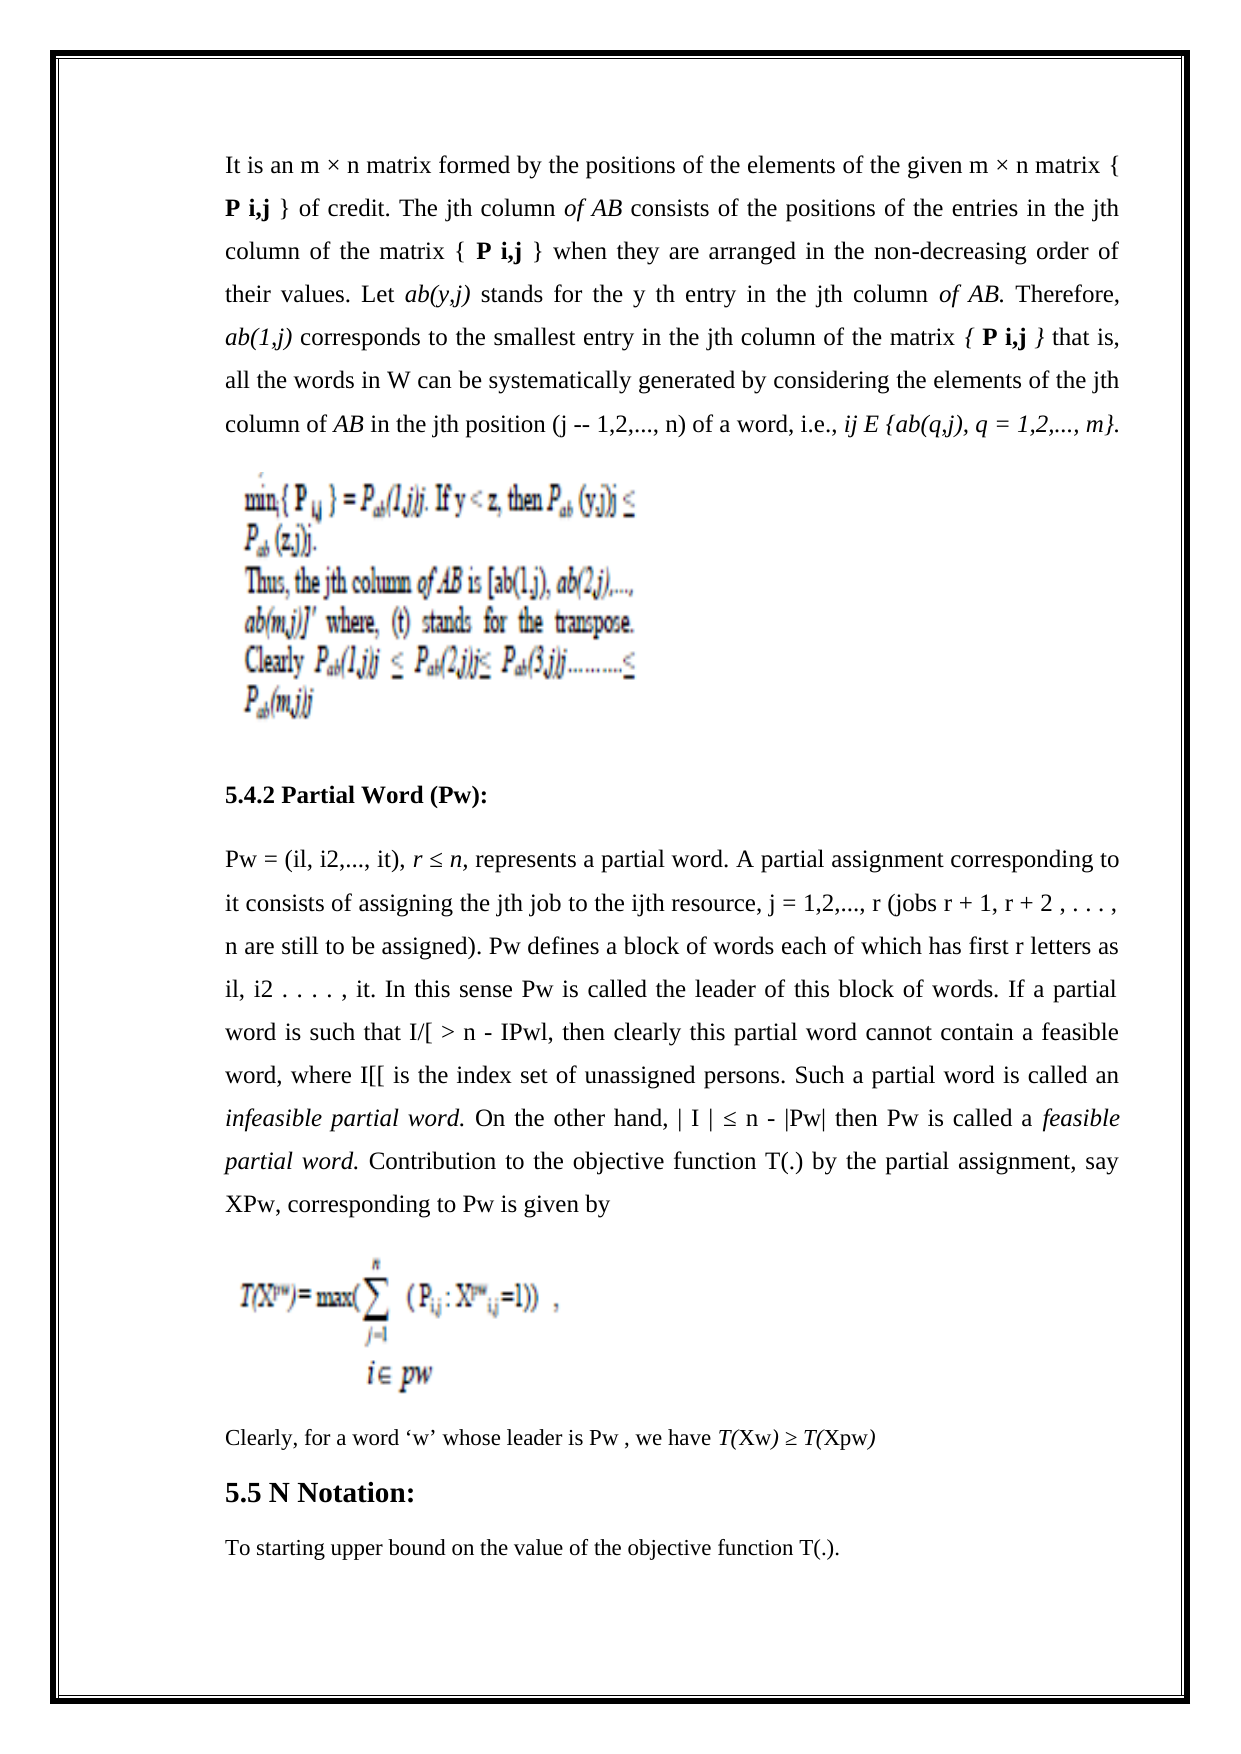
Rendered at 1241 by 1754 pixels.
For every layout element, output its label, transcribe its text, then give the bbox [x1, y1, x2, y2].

text To starting upper bound on the value of the objective function T(.). [225, 1534, 1120, 1561]
text 5.4.2 Partial Word (Pw): [225, 781, 1120, 809]
text 5.5 N Notation: [225, 1475, 1120, 1508]
text It is an m × n matrix formed by the positions of the elements of the given m × n matrix { P i,j } of credit. The jth column of AB consists of the positions of the entries in the jth column of the matrix { P i,j } when they are arranged in the non-decreasing order of their values. Let ab(y,j) stands for the y th entry in the jth column of AB. Therefore, ab(1,j) corresponds to the smallest entry in the jth column of the matrix { P i,j } that is, all the words in W can be systematically generated by considering the elements of the jth column of AB in the jth position (j -- 1,2,..., n) of a word, i.e., ij E {ab(q,j), q = 1,2,..., m}. [225, 150, 1120, 437]
text Pw = (il, i2,..., it), r ≤ n, represents a partial word. A partial assignment corresponding to it consists of assigning the jth job to the ijth resource, j = 1,2,..., r (jobs r + 1, r + 2 , . . . , n are still to be assigned). Pw defines a block of words each of which has first r letters as il, i2 . . . . , it. In this sense Pw is called the leader of this block of words. If a partial word is such that I/[ > n - IPwl, then clearly this partial word cannot contain a feasible word, where I[[ is the index set of unassigned persons. Such a partial word is called an infeasible partial word. On the other hand, | I | ≤ n - |Pw| then Pw is called a feasible partial word. Contribution to the objective function T(.) by the partial assignment, say XPw, corresponding to Pw is given by [225, 844, 1120, 1218]
text Clearly, for a word ‘w’ whose leader is Pw , we have T(Xw) ≥ T(Xpw) [225, 1424, 1120, 1450]
